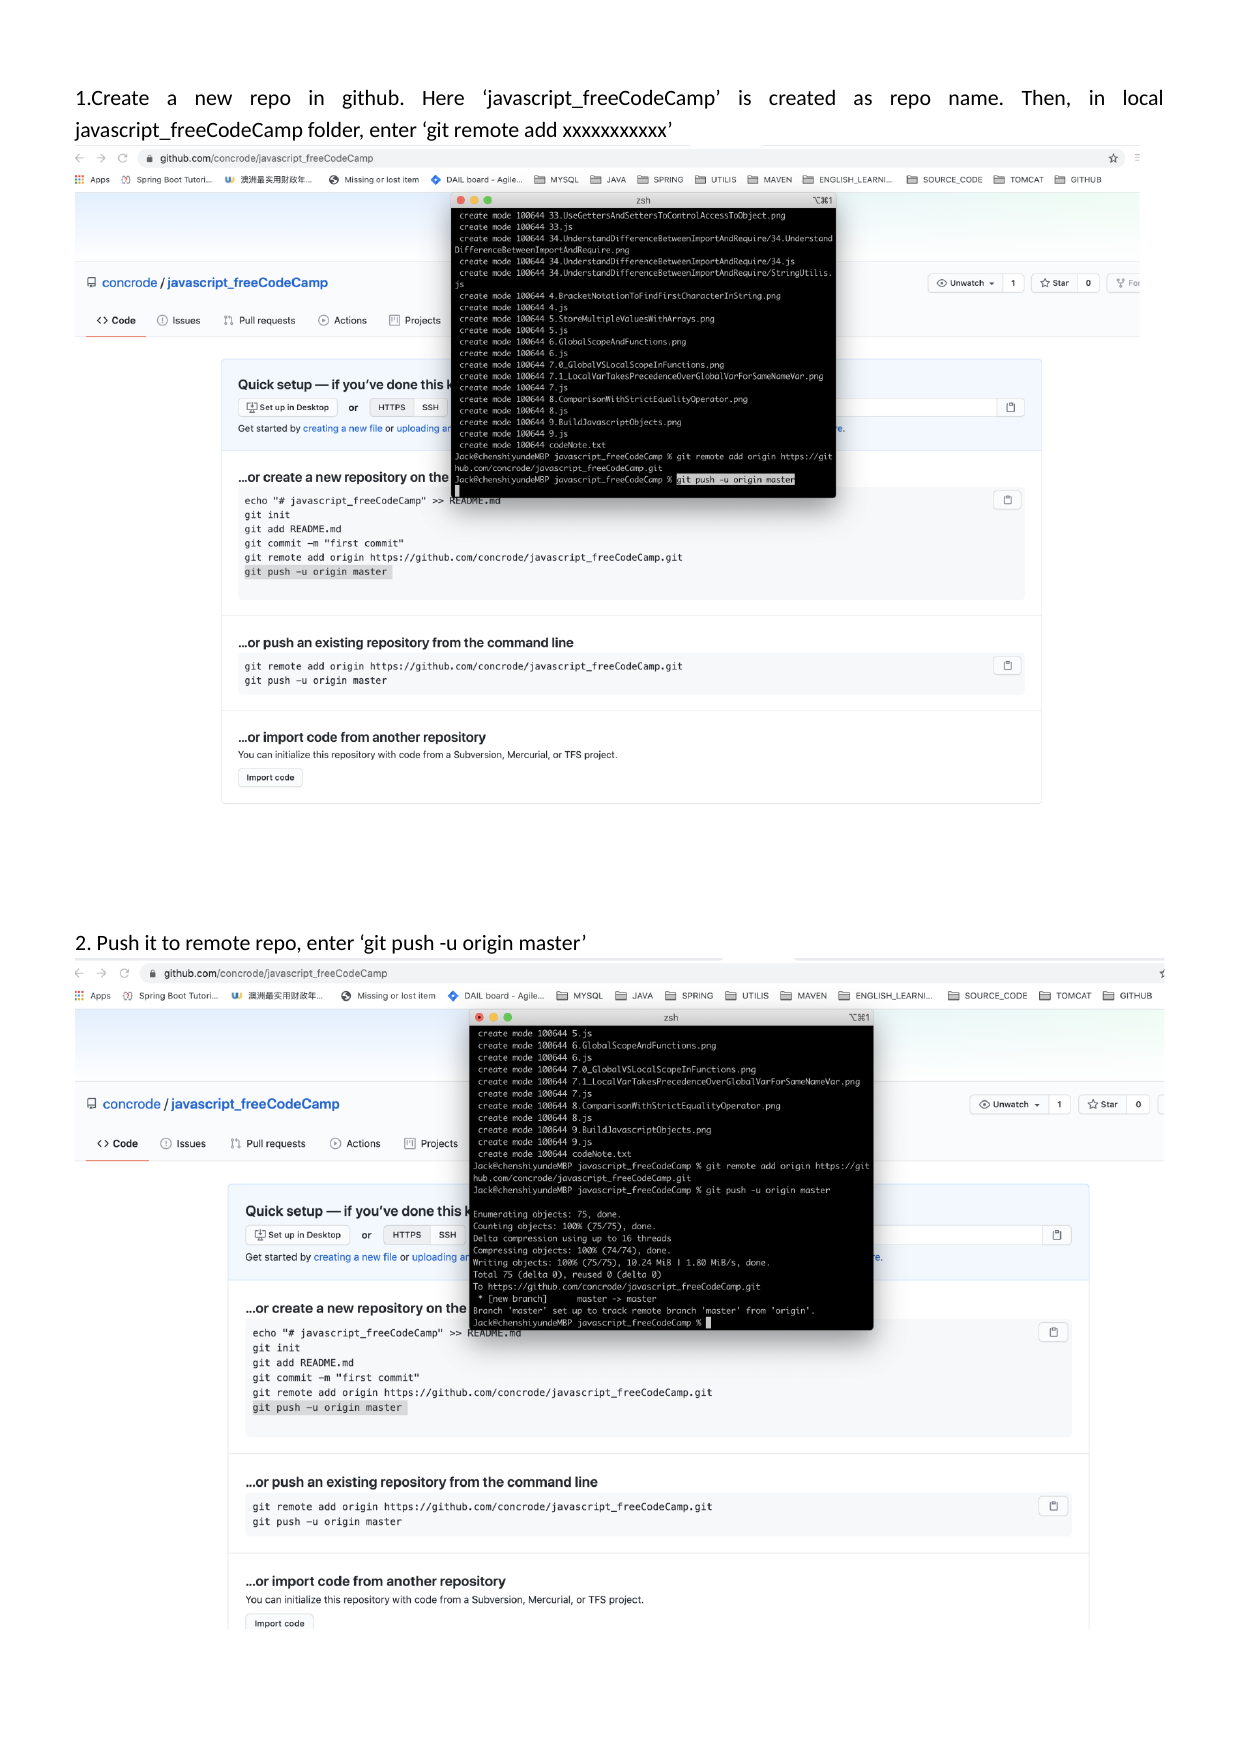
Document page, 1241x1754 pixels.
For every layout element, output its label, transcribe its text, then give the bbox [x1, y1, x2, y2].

text 1.Create a new repo in github. Here ‘javascript_freeCodeCamp’ is created as repo name. Then, in local javascript_freeCodeCamp folder, enter ‘git remote add xxxxxxxxxxx’ [75, 81, 1165, 146]
text 2. Push it to remote repo, enter ‘git push -u origin master’ [75, 926, 1165, 958]
picture [75, 145, 1140, 809]
picture [75, 958, 1165, 1629]
